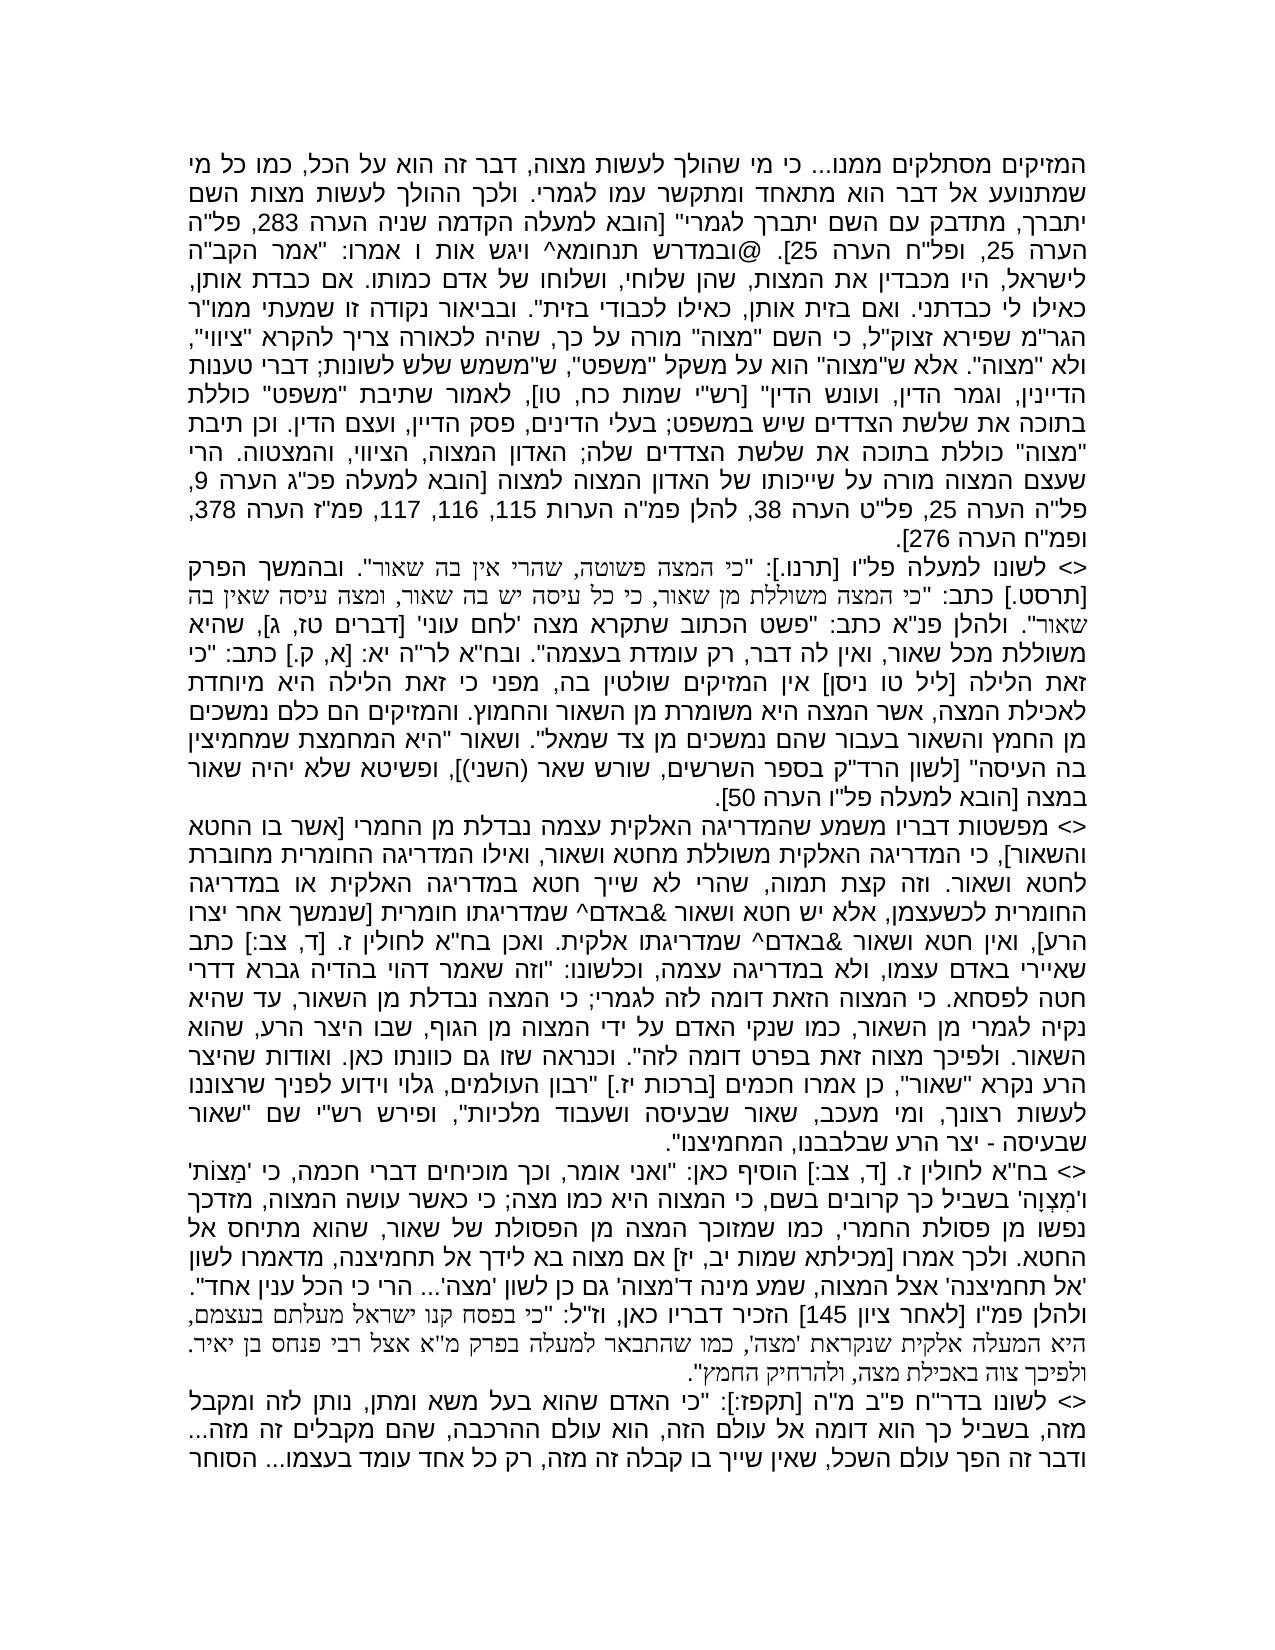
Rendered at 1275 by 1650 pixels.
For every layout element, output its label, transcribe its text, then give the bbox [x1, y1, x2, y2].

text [187, 150, 1087, 639]
text <> לשונו למעלה פל"ו [תרנו.]: "כי המצה פשוטה, שהרי אין בה שאור". ובהמשך הפרק [תרסט.] כתב: "כי המצה משוללת מן שאור, כי כל עיסה יש בה שאור, ומצה עיסה שאין בה שאור". ולהלן פנ"א כתב: "פשט הכתוב שתקרא מצה 'לחם עוני' [דברים טז, ג], שהיא משוללת מכל שאור, ואין לה דבר, רק עומדת בעצמה". ובח"א לר"ה יא: [א, ק.] כתב: "כי זאת הלילה [ליל טו ניסן] אין המזיקים שולטין בה, מפני כי זאת הלילה היא מיוחדת לאכילת המצה, אשר המצה היא משומרת מן השאור והחמוץ. והמזיקים הם כלם נמשכים מן החמץ והשאור בעבור שהם נמשכים מן צד שמאל". ושאור "היא המחמצת שמחמיצין בה העיסה" [לשון הרד"ק בספר השרשים, שורש שאר (השני)], ופשיטא שלא יהיה שאור במצה [הובא למעלה פל"ו הערה 50]. [187, 639, 1087, 898]
text <> בח"א לחולין ז. [ד, צב:] הוסיף כאן: "ואני אומר, וכך מוכיחים דברי חכמה, כי 'מַצוֹת' ו'מִצְוָה' בשביל כך קרובים בשם, כי המצוה היא כמו מצה; כי כאשר עושה המצוה, מזדכך נפשו מן פסולת החמרי, כמו שמזוכך המצה מן הפסולת של שאור, שהוא מתיחס אל החטא. ולכך אמרו [מכילתא שמות יב, יז] אם מצוה בא לידך אל תחמיצנה, מדאמרו לשון 'אל תחמיצנה' אצל המצוה, שמע מינה ד'מצוה' גם כן לשון 'מצה'... הרי כי הכל ענין אחד". ולהלן פמ"ו [לאחר ציון 145] הזכיר דבריו כאן, וז"ל: "כי בפסח קנו ישראל מעלתם בעצמם, היא המעלה אלקית שנקראת 'מצה', כמו שהתבאר למעלה בפרק מ"א אצל רבי פנחס בן יאיר. ולפיכך צוה באכילת מצה, ולהרחיק החמץ". [187, 1243, 1087, 1473]
text <> מפשטות דבריו משמע שהמדריגה האלקית עצמה נבדלת מן החמרי [אשר בו החטא והשאור], כי המדריגה האלקית משוללת מחטא ושאור, ואילו המדריגה החומרית מחוברת לחטא ושאור. וזה קצת תמוה, שהרי לא שייך חטא במדריגה האלקית או במדריגה החומרית לכשעצמן, אלא יש חטא ושאור &באדם^ שמדריגתו חומרית [שנמשך אחר יצרו הרע], ואין חטא ושאור &באדם^ שמדריגתו אלקית. ואכן בח"א לחולין ז. [ד, צב:] כתב שאיירי באדם עצמו, ולא במדריגה עצמה, וכלשונו: "וזה שאמר דהוי בהדיה גברא דדרי חטה לפסחא. כי המצוה הזאת דומה לזה לגמרי; כי המצה נבדלת מן השאור, עד שהיא נקיה לגמרי מן השאור, כמו שנקי האדם על ידי המצוה מן הגוף, שבו היצר הרע, שהוא השאור. ולפיכך מצוה זאת בפרט דומה לזה". וכנראה שזו גם כוונתו כאן. ואודות שהיצר הרע נקרא "שאור", כן אמרו חכמים [ברכות יז.] "רבון העולמים, גלוי וידוע לפניך שרצוננו לעשות רצונך, ומי מעכב, שאור שבעיסה ושעבוד מלכיות", ופירש רש"י שם "שאור שבעיסה - יצר הרע שבלבבנו, המחמיצנו". [187, 898, 1087, 1243]
